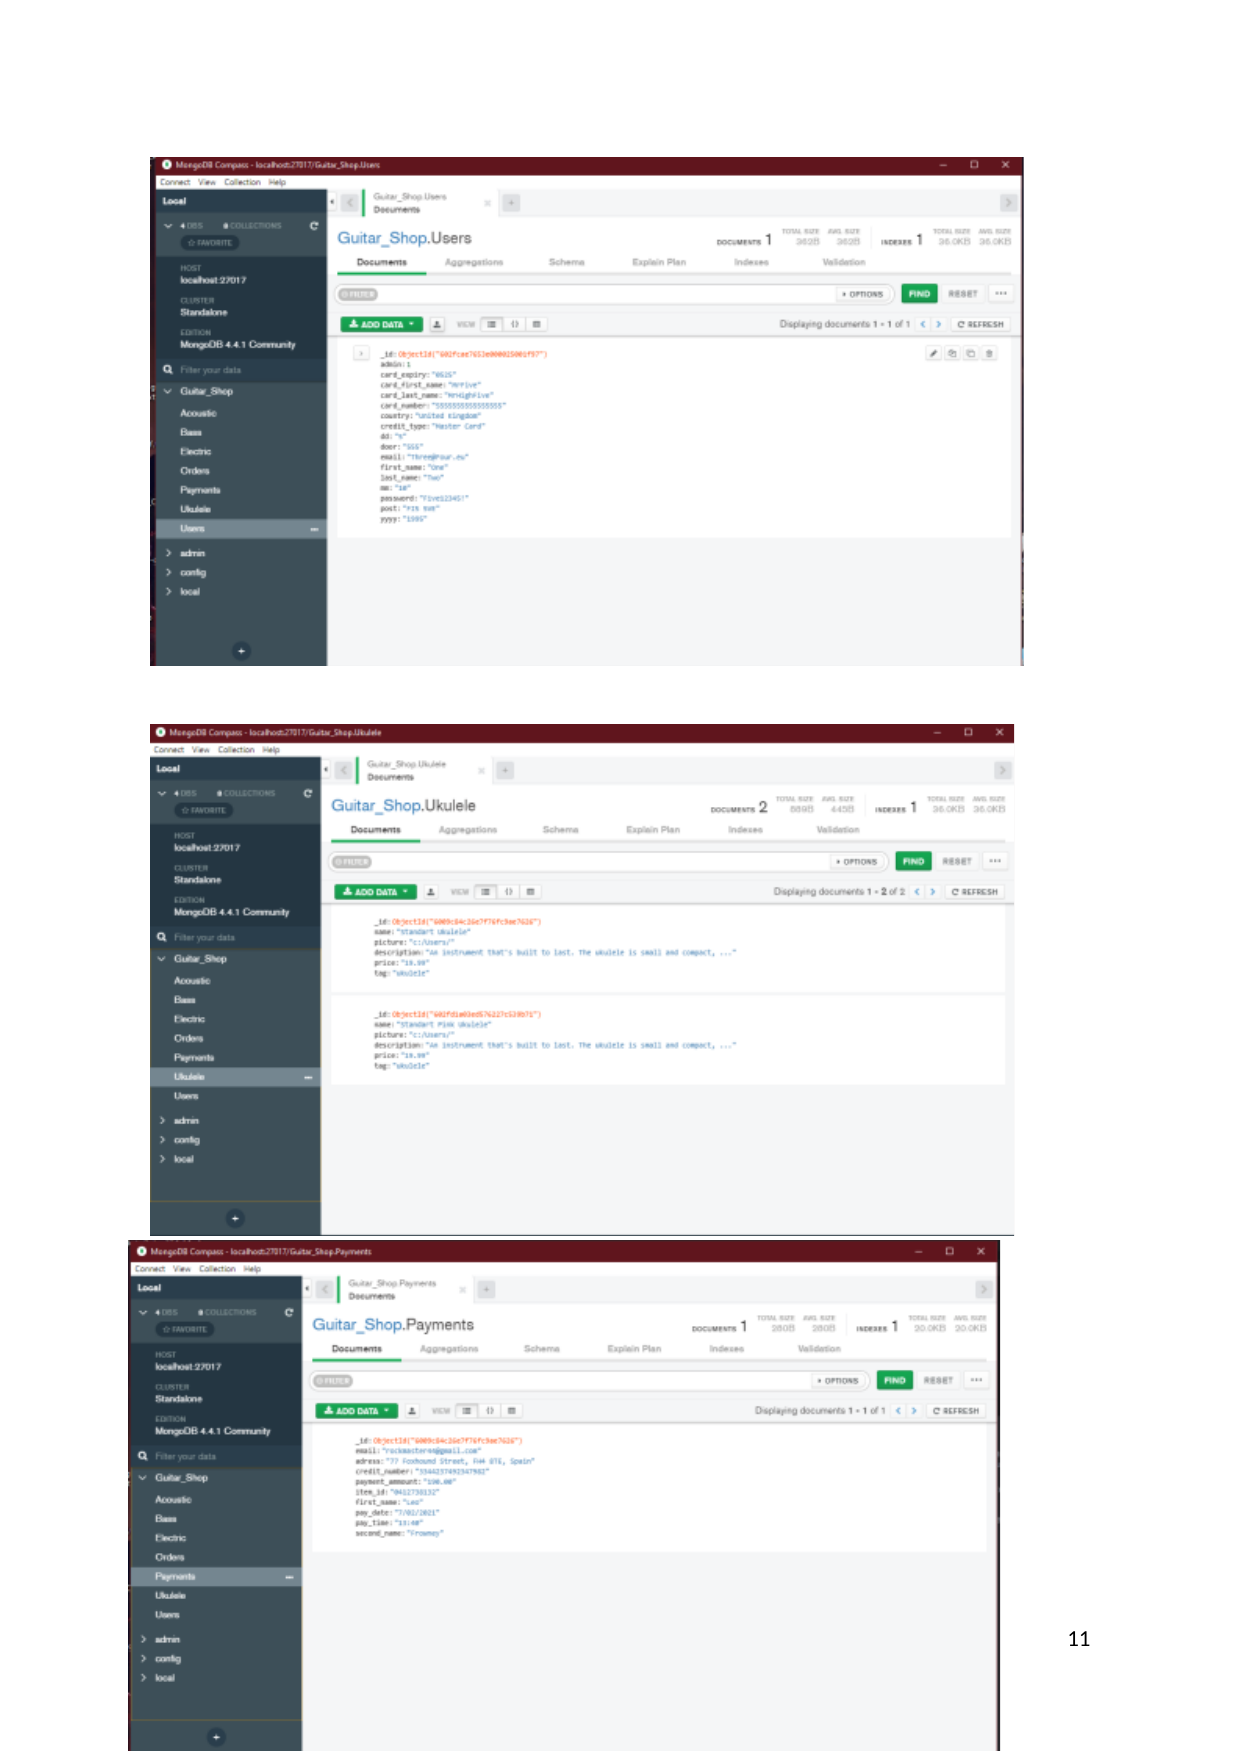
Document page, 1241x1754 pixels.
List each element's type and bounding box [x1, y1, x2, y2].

picture [150, 157, 1025, 666]
picture [128, 1240, 1000, 1751]
picture [150, 724, 1016, 1236]
